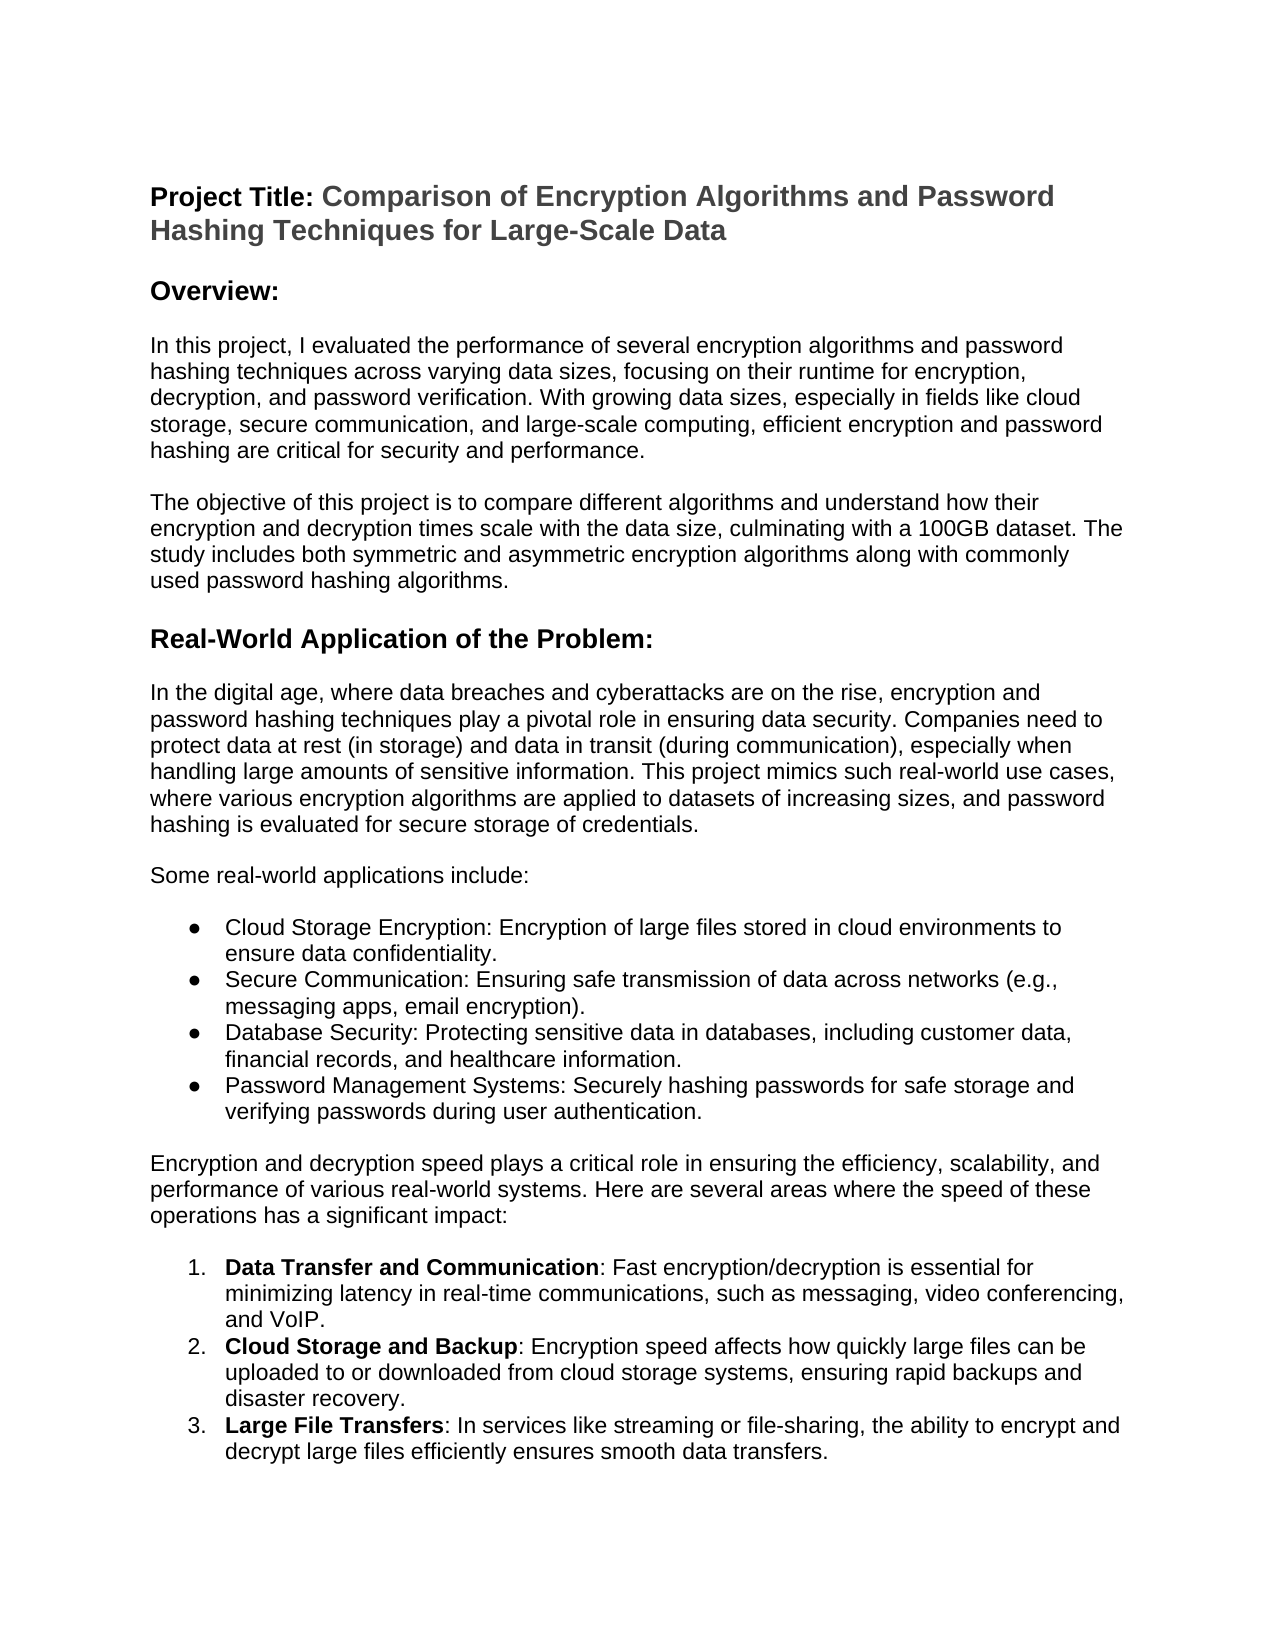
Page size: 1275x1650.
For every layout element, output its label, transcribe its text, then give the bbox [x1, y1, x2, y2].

subtitle Real-World Application of the Problem: [150, 623, 1125, 654]
list Secure Communication: Ensuring safe transmission of data across networks (e.g., messaging apps, email encryption). [187, 966, 1125, 1019]
list Password Management Systems: Securely hashing passwords for safe storage and verifying passwords during user authentication. [187, 1072, 1125, 1124]
list Cloud Storage Encryption: Encryption of large files stored in cloud environments to ensure data confidentiality. [187, 914, 1125, 966]
text In this project, I evaluated the performance of several encryption algorithms and password hashing techniques across varying data sizes, focusing on their runtime for encryption, decryption, and password verification. With growing data sizes, especially in fields like cloud storage, secure communication, and large-scale computing, efficient encryption and password hashing are critical for security and performance. [150, 332, 1125, 463]
subtitle Overview: [150, 275, 1125, 307]
text The objective of this project is to compare different algorithms and understand how their encryption and decryption times scale with the data size, culminating with a 100GB dataset. The study includes both symmetric and asymmetric encryption algorithms along with commonly used password hashing algorithms. [150, 488, 1125, 594]
list Data Transfer and Communication: Fast encryption/decryption is essential for minimizing latency in real-time communications, such as messaging, video conferencing, and VoIP. [187, 1254, 1125, 1333]
text Some real-world applications include: [150, 862, 1125, 889]
list Large File Transfers: In services like streaming or file-sharing, the ability to encrypt and decrypt large files efficiently ensures smooth data transfers. [187, 1412, 1125, 1464]
text Encryption and decryption speed plays a critical role in ensuring the efficiency, scalability, and performance of various real-world systems. Here are several areas where the speed of these operations has a significant impact: [150, 1149, 1125, 1229]
subtitle Project Title: Comparison of Encryption Algorithms and Password Hashing Techniques for Large-Scale Data [150, 179, 1125, 246]
text In the digital age, where data breaches and cyberattacks are on the rise, encryption and password hashing techniques play a pivotal role in ensuring data security. Companies need to protect data at rest (in storage) and data in transit (during communication), especially when handling large amounts of sensitive information. This project mimics such real-world use cases, where various encryption algorithms are applied to datasets of increasing sizes, and password hashing is evaluated for secure storage of credentials. [150, 679, 1125, 837]
list Database Security: Protecting sensitive data in databases, including customer data, financial records, and healthcare information. [187, 1019, 1125, 1072]
list Cloud Storage and Backup: Encryption speed affects how quickly large files can be uploaded to or downloaded from cloud storage systems, ensuring rapid backups and disaster recovery. [187, 1333, 1125, 1412]
